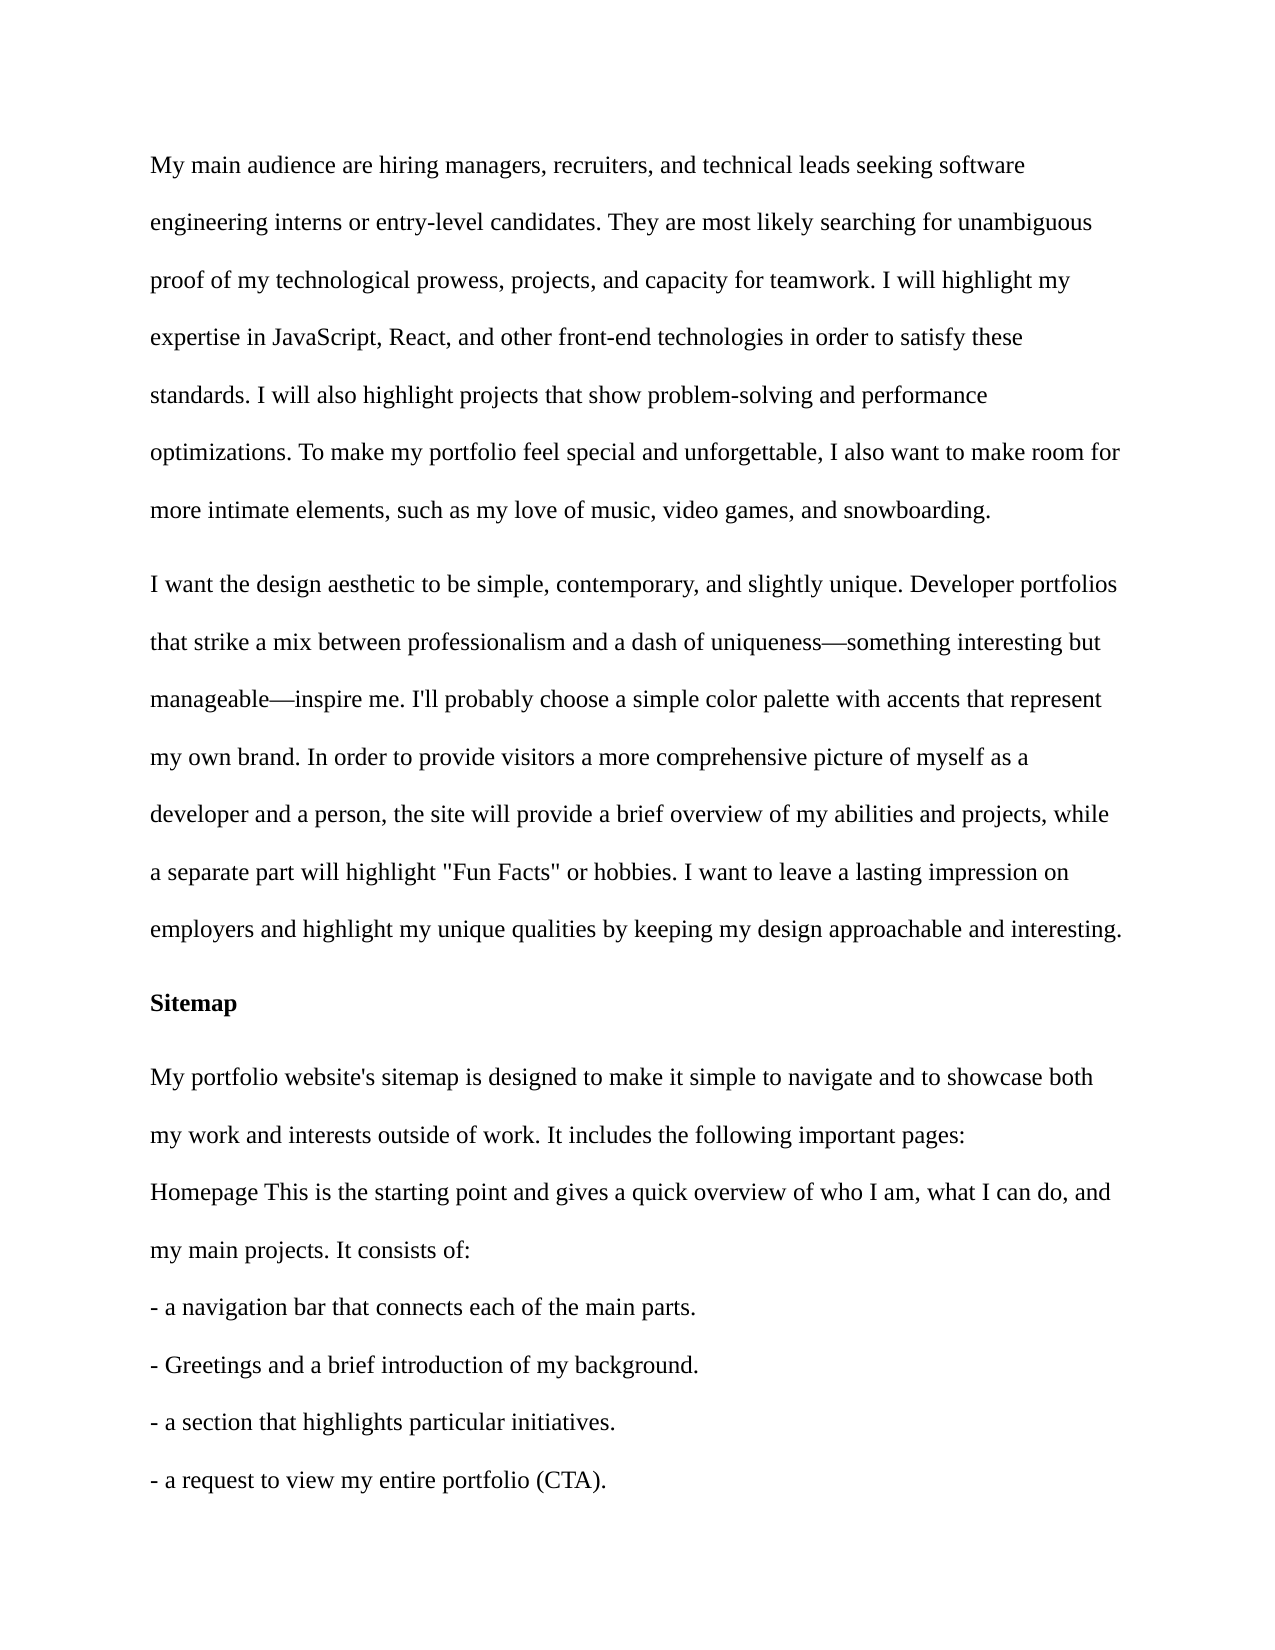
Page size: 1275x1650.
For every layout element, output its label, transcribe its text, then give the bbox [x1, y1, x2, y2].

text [150, 1062, 1125, 1494]
text Sitemap [150, 988, 1125, 1017]
text I want the design aesthetic to be simple, contemporary, and slightly unique. Developer portfolios that strike a mix between professionalism and a dash of uniqueness—something interesting but manageable—inspire me. I'll probably choose a simple color palette with accents that represent my own brand. In order to provide visitors a more comprehensive picture of myself as a developer and a person, the site will provide a brief overview of my abilities and projects, while a separate part will highlight "Fun Facts" or hobbies. I want to leave a lasting impression on employers and highlight my unique qualities by keeping my design approachable and interesting. [150, 569, 1125, 943]
text My main audience are hiring managers, recruiters, and technical leads seeking software engineering interns or entry-level candidates. They are most likely searching for unambiguous proof of my technological prowess, projects, and capacity for teamwork. I will highlight my expertise in JavaScript, React, and other front-end technologies in order to satisfy these standards. I will also highlight projects that show problem-solving and performance optimizations. To make my portfolio feel special and unforgettable, I also want to make room for more intimate elements, such as my love of music, video games, and snowboarding. [150, 150, 1125, 524]
